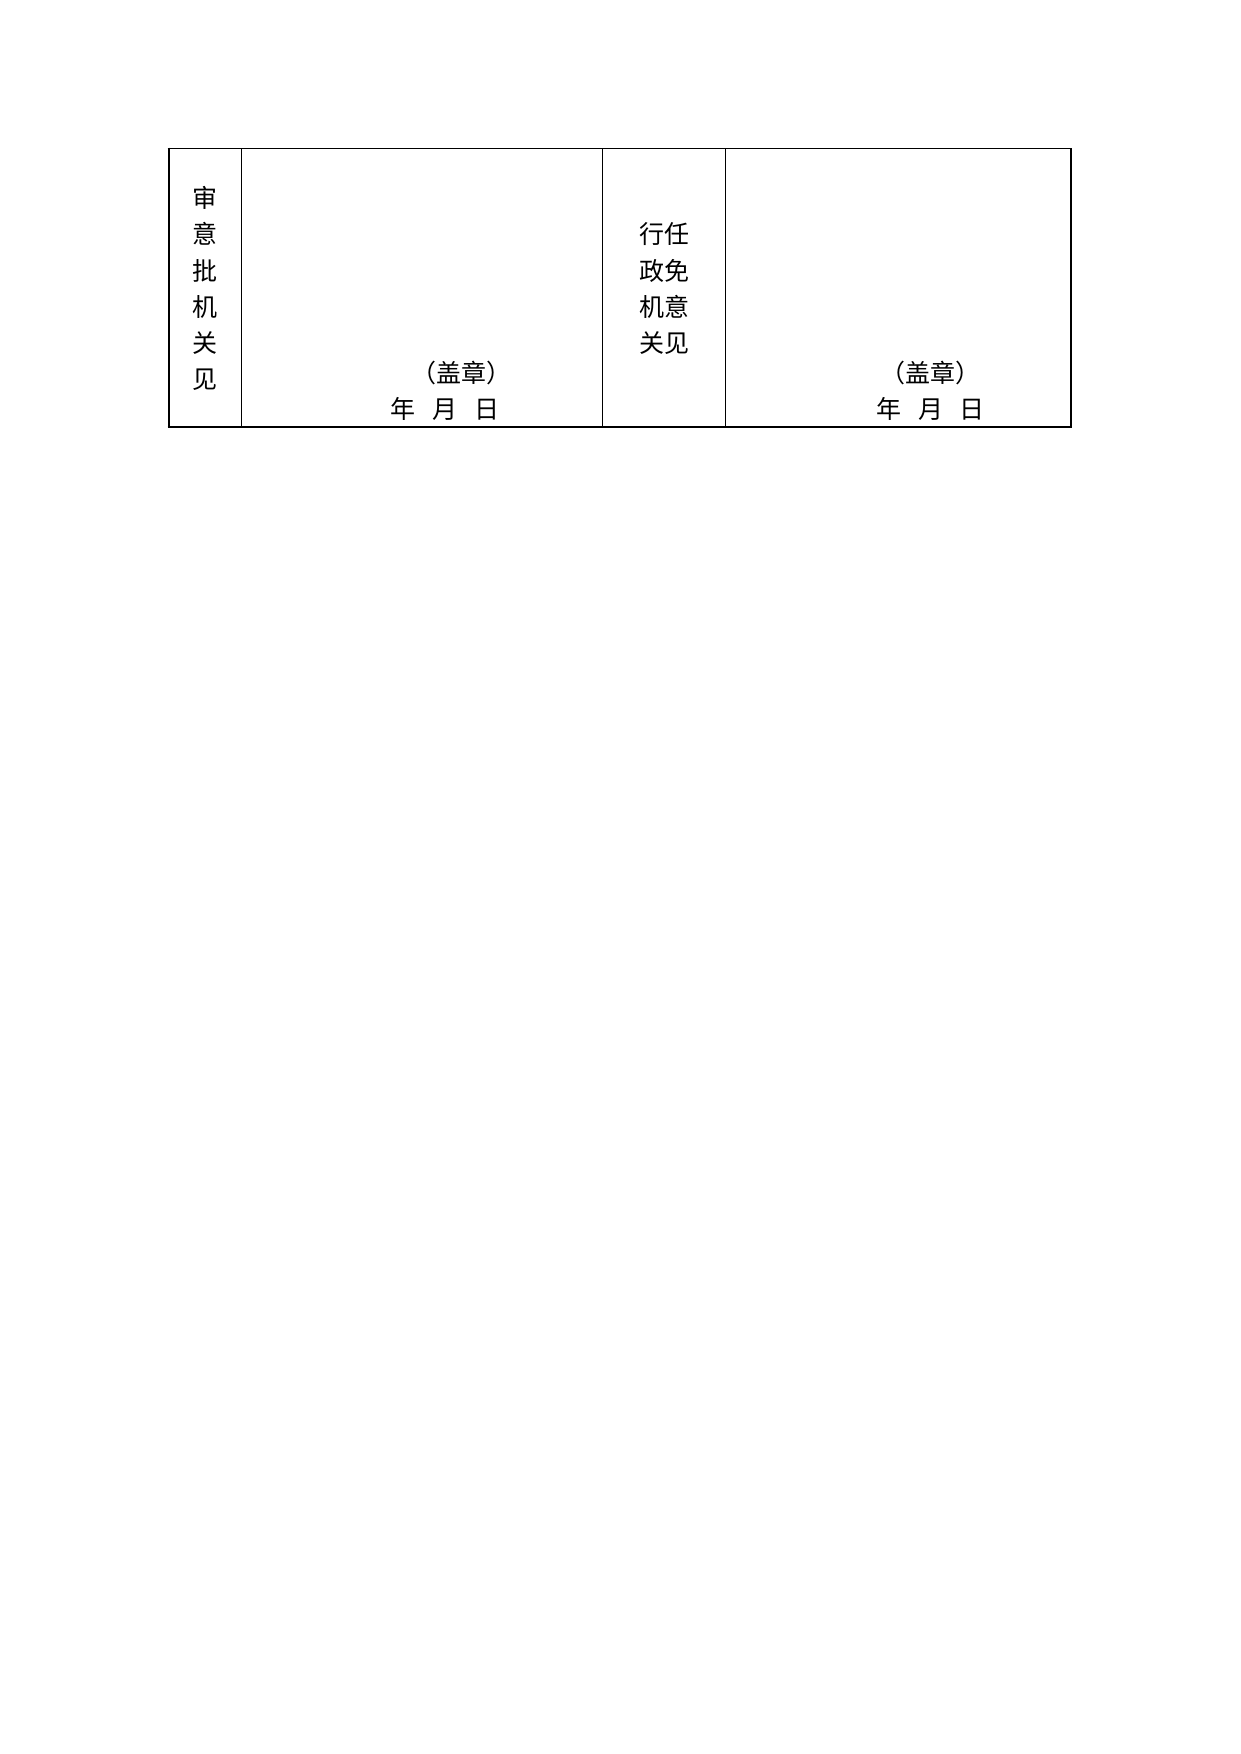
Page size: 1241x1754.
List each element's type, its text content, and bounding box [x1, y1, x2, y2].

table_cell （盖章） 年 月 日 [726, 149, 1070, 426]
table_cell 审意 批 机 关见 [170, 149, 241, 426]
table_cell （盖章） 年 月 日 [242, 149, 602, 426]
table_cell 行任 政免 机意 关见 [603, 149, 725, 426]
